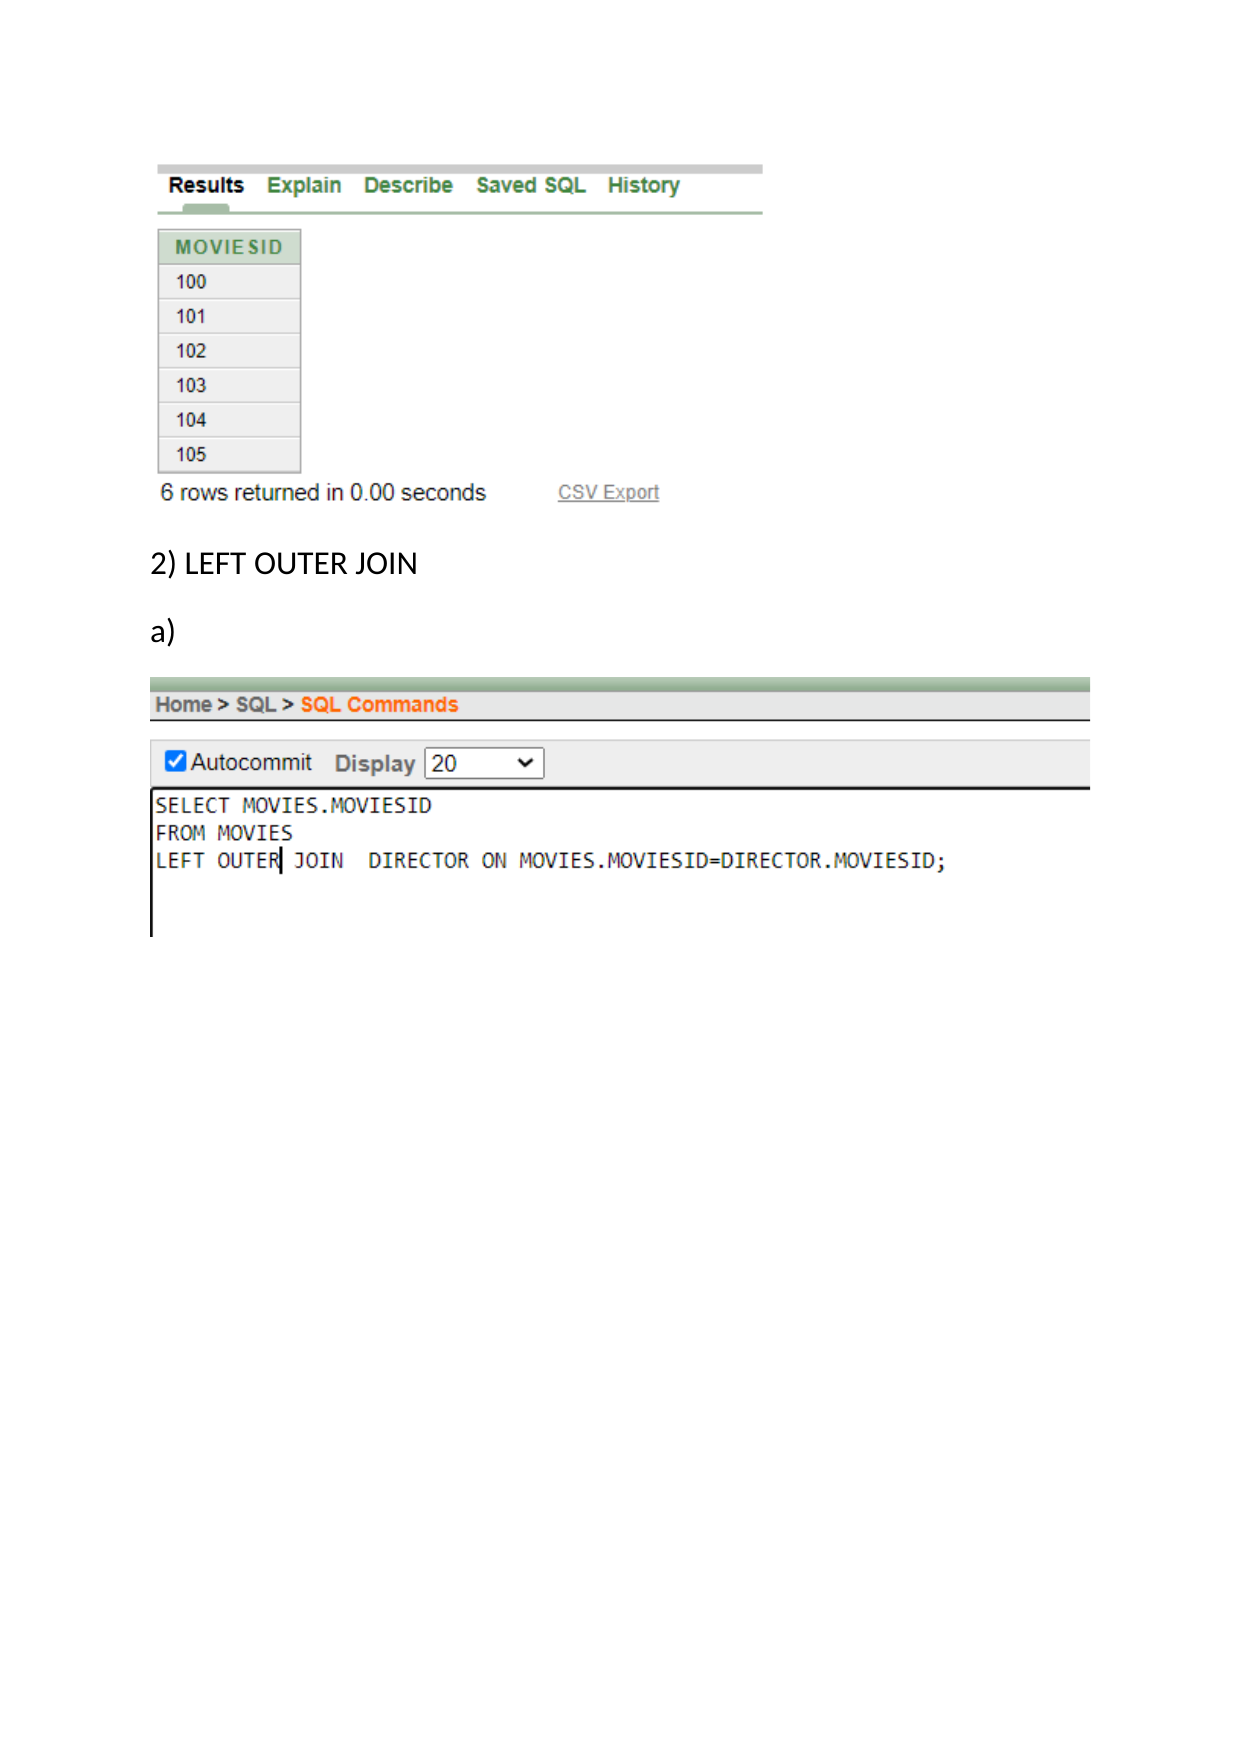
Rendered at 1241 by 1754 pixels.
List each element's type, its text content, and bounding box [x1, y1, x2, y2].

picture [150, 150, 763, 518]
text 2) LEFT OUTER JOIN [150, 542, 1090, 583]
text a) [150, 610, 1090, 651]
picture [150, 677, 1091, 937]
